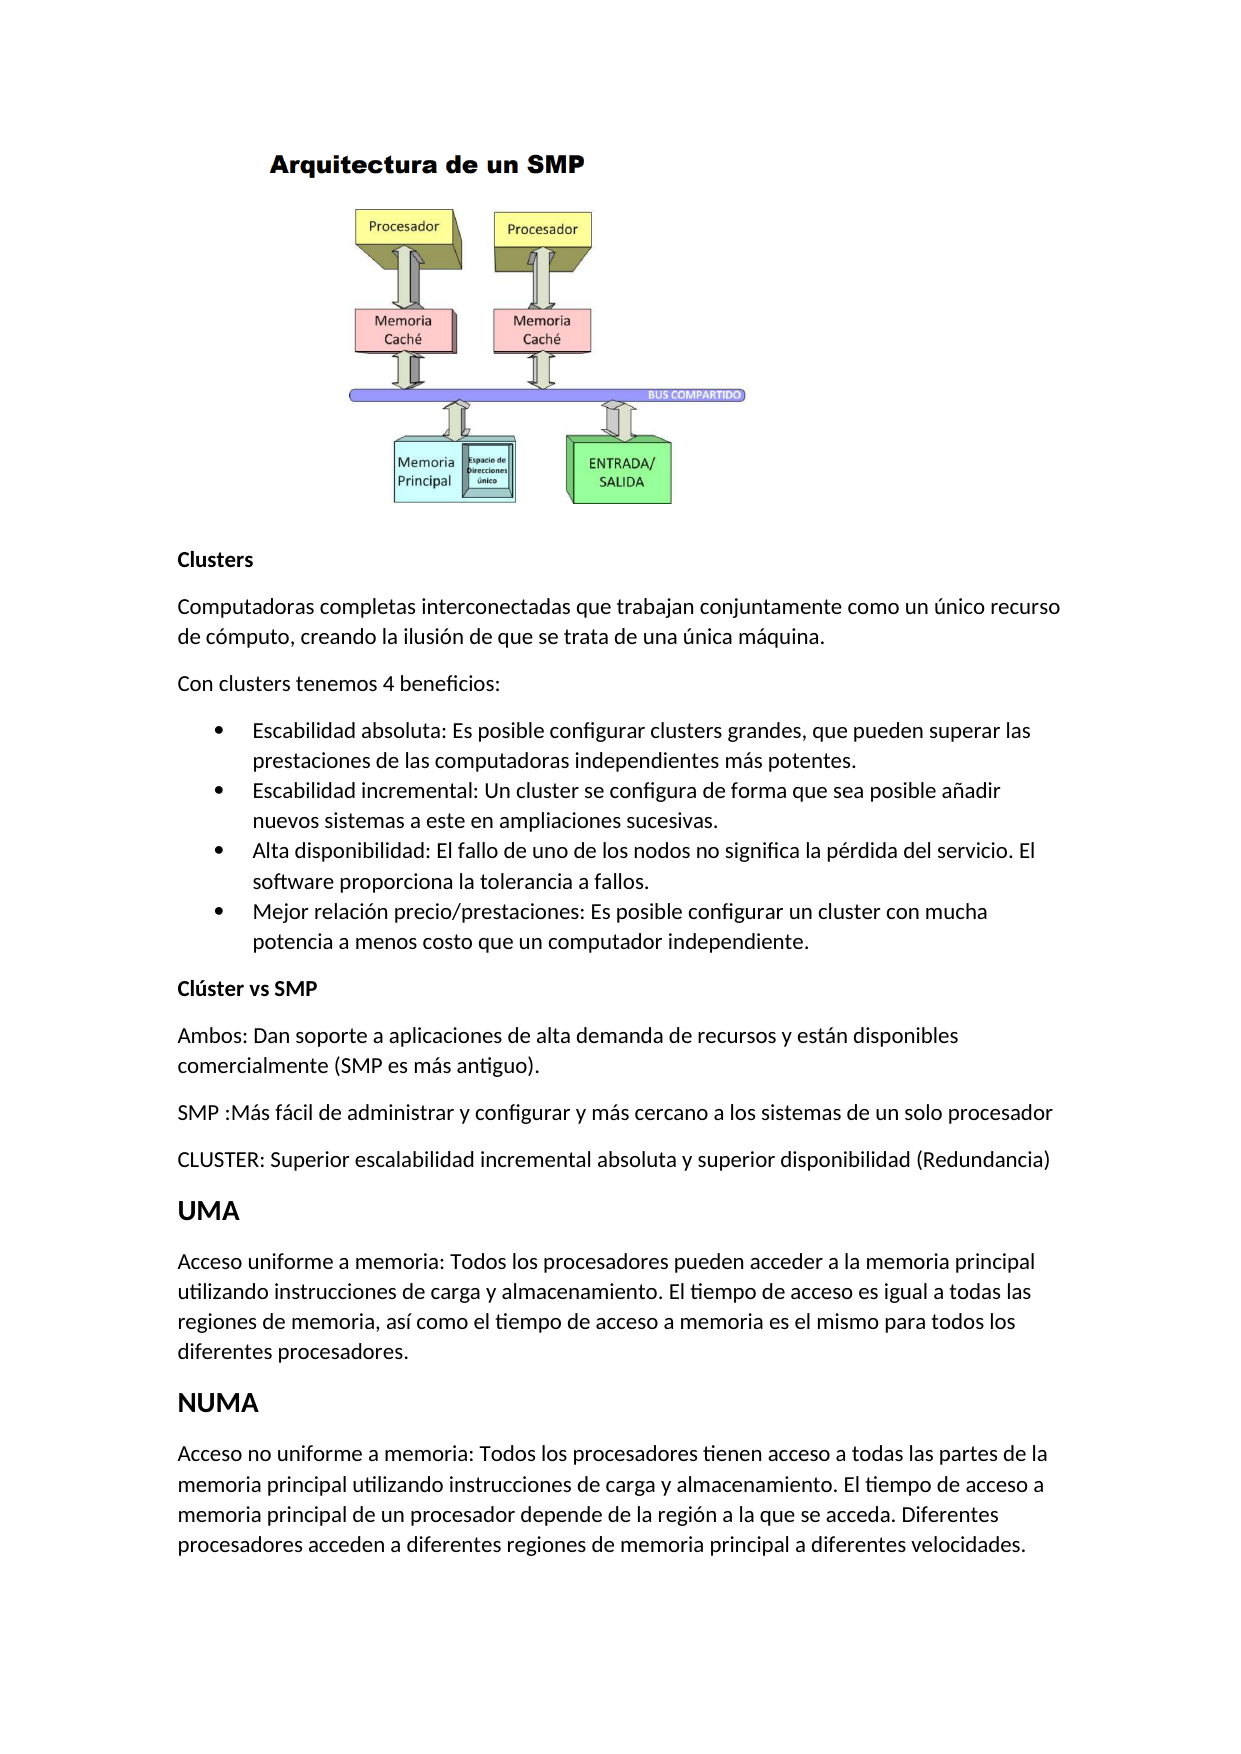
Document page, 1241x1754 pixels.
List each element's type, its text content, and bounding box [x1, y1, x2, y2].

list Mejor relación precio/prestaciones: Es posible configurar un cluster con mucha potencia a menos costo que un computador independiente. [215, 897, 1063, 955]
text Computadoras completas interconectadas que trabajan conjuntamente como un único recurso de cómputo, creando la ilusión de que se trata de una única máquina. [177, 592, 1063, 650]
list Escabilidad incremental: Un cluster se configura de forma que sea posible añadir nuevos sistemas a este en ampliaciones sucesivas. [215, 776, 1063, 834]
text Acceso uniforme a memoria: Todos los procesadores pueden acceder a la memoria principal utilizando instrucciones de carga y almacenamiento. El tiempo de acceso es igual a todas las regiones de memoria, así como el tiempo de acceso a memoria es el mismo para todos los diferentes procesadores. [177, 1247, 1063, 1366]
text Acceso no uniforme a memoria: Todos los procesadores tienen acceso a todas las partes de la memoria principal utilizando instrucciones de carga y almacenamiento. El tiempo de acceso a memoria principal de un procesador depende de la región a la que se acceda. Diferentes procesadores acceden a diferentes regiones de memoria principal a diferentes velocidades. [177, 1439, 1063, 1558]
text Clusters [177, 545, 1063, 573]
text Ambos: Dan soporte a aplicaciones de alta demanda de recursos y están disponibles comercialmente (SMP es más antiguo). [177, 1021, 1063, 1079]
picture [252, 147, 760, 515]
list Alta disponibilidad: El fallo de uno de los nodos no significa la pérdida del servicio. El software proporciona la tolerancia a fallos. [215, 837, 1063, 895]
text CLUSTER: Superior escalabilidad incremental absoluta y superior disponibilidad (Redundancia) [177, 1145, 1063, 1173]
list Escabilidad absoluta: Es posible configurar clusters grandes, que pueden superar las prestaciones de las computadoras independientes más potentes. [215, 716, 1063, 774]
text Clúster vs SMP [177, 974, 1063, 1002]
text SMP :Más fácil de administrar y configurar y más cercano a los sistemas de un solo procesador [177, 1098, 1063, 1126]
text UMA [177, 1192, 1063, 1227]
text NUMA [177, 1384, 1063, 1420]
text Con clusters tenemos 4 beneficios: [177, 669, 1063, 697]
